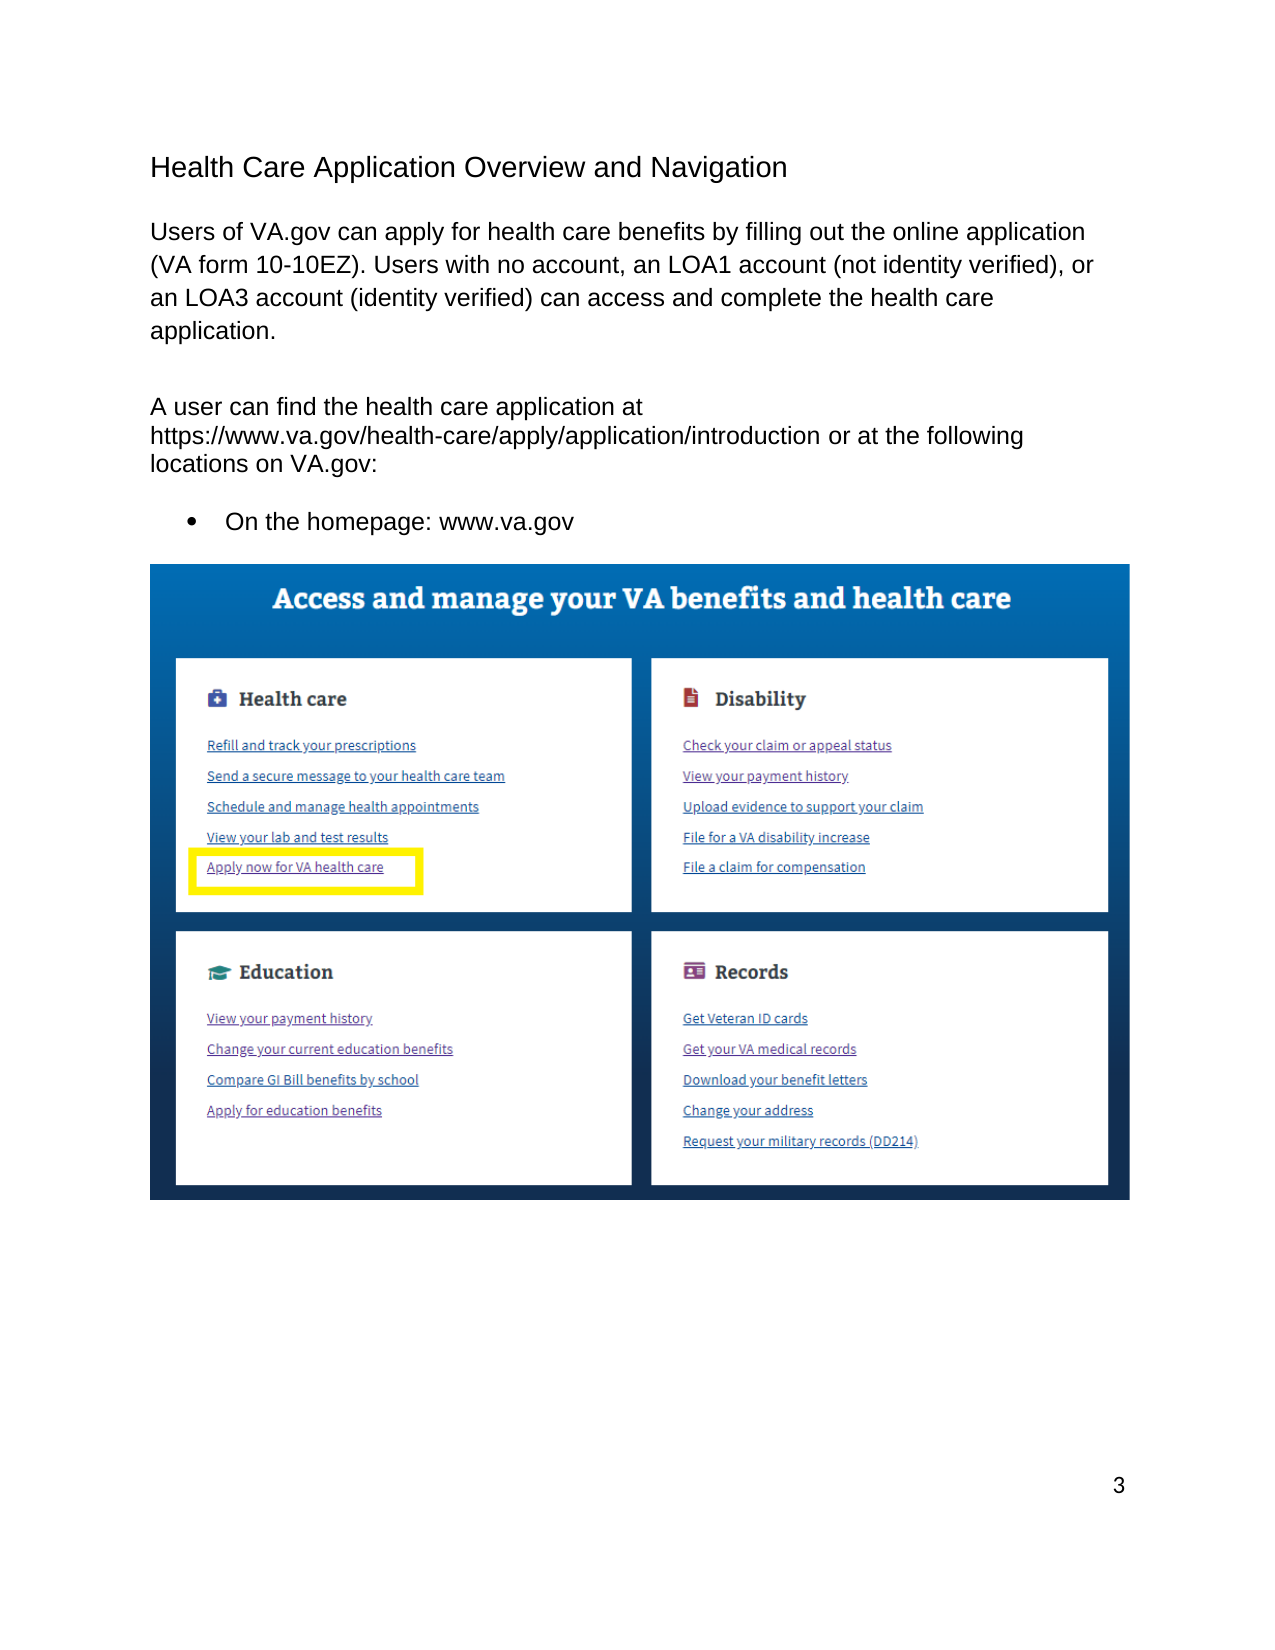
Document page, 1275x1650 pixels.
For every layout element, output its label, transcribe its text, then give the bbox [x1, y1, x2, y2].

text A user can find the health care application at https://www.va.gov/health-care/apply/application/introduction or at the following locations on VA.gov: [150, 392, 1125, 478]
picture [150, 564, 1130, 1200]
text Users of VA.gov can apply for health care benefits by filling out the online application (VA form 10-10EZ). Users with no account, an LOA1 account (not identity verified), or an LOA3 account (identity verified) can access and complete the health care application. [150, 183, 1125, 344]
subtitle Health Care Application Overview and Navigation [150, 150, 1125, 183]
list On the homepage: www.va.gov [187, 507, 1125, 536]
